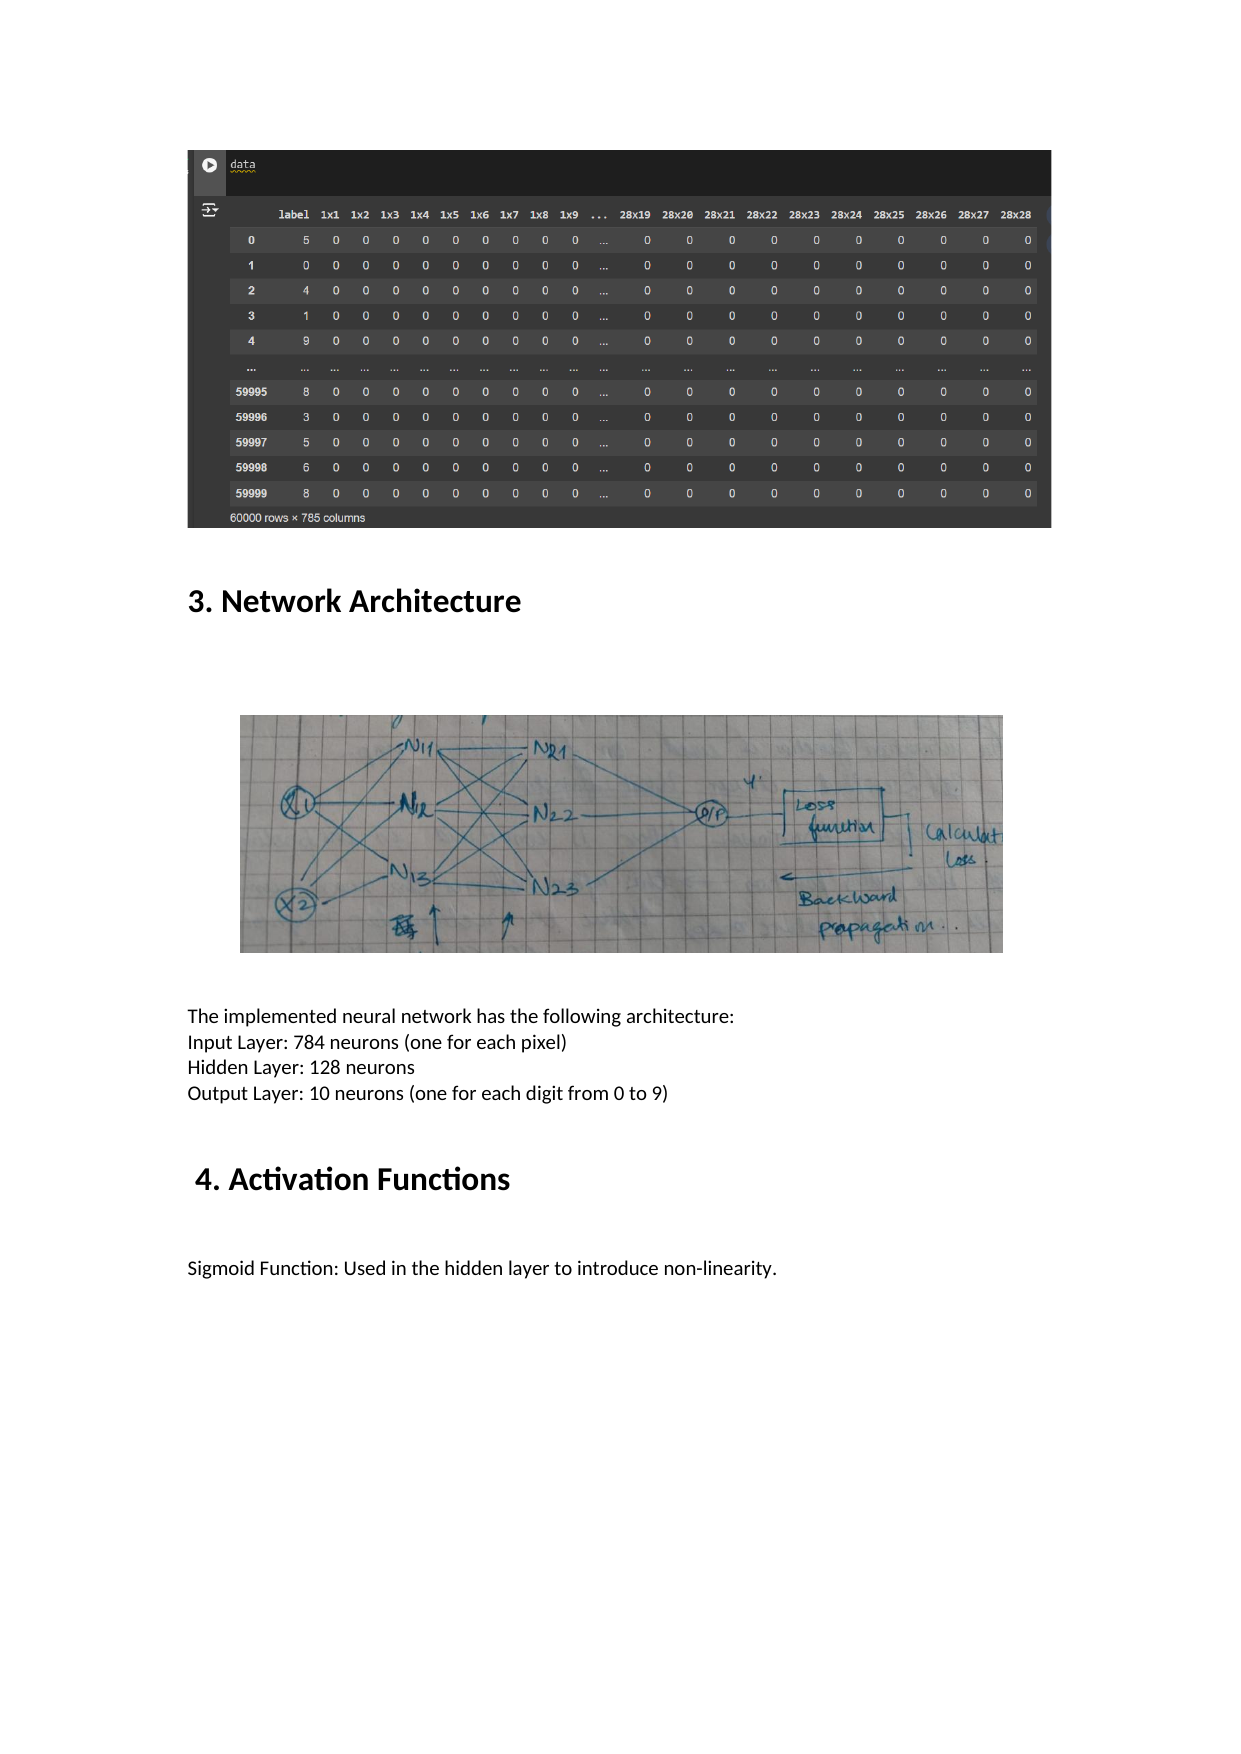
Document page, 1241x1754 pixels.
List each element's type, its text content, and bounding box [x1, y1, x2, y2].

subtitle Network Architecture [187, 580, 1053, 621]
picture [240, 715, 1003, 953]
text Sigmoid Function: Used in the hidden layer to introduce non-linearity. [187, 1255, 1053, 1281]
picture [187, 150, 1052, 528]
text Hidden Layer: 128 neurons [187, 1054, 1053, 1080]
subtitle 4. Activation Functions [187, 1158, 1053, 1198]
text Output Layer: 10 neurons (one for each digit from 0 to 9) [187, 1080, 1053, 1105]
text Input Layer: 784 neurons (one for each pixel) [187, 1029, 1053, 1054]
text The implemented neural network has the following architecture: [187, 1003, 1053, 1029]
